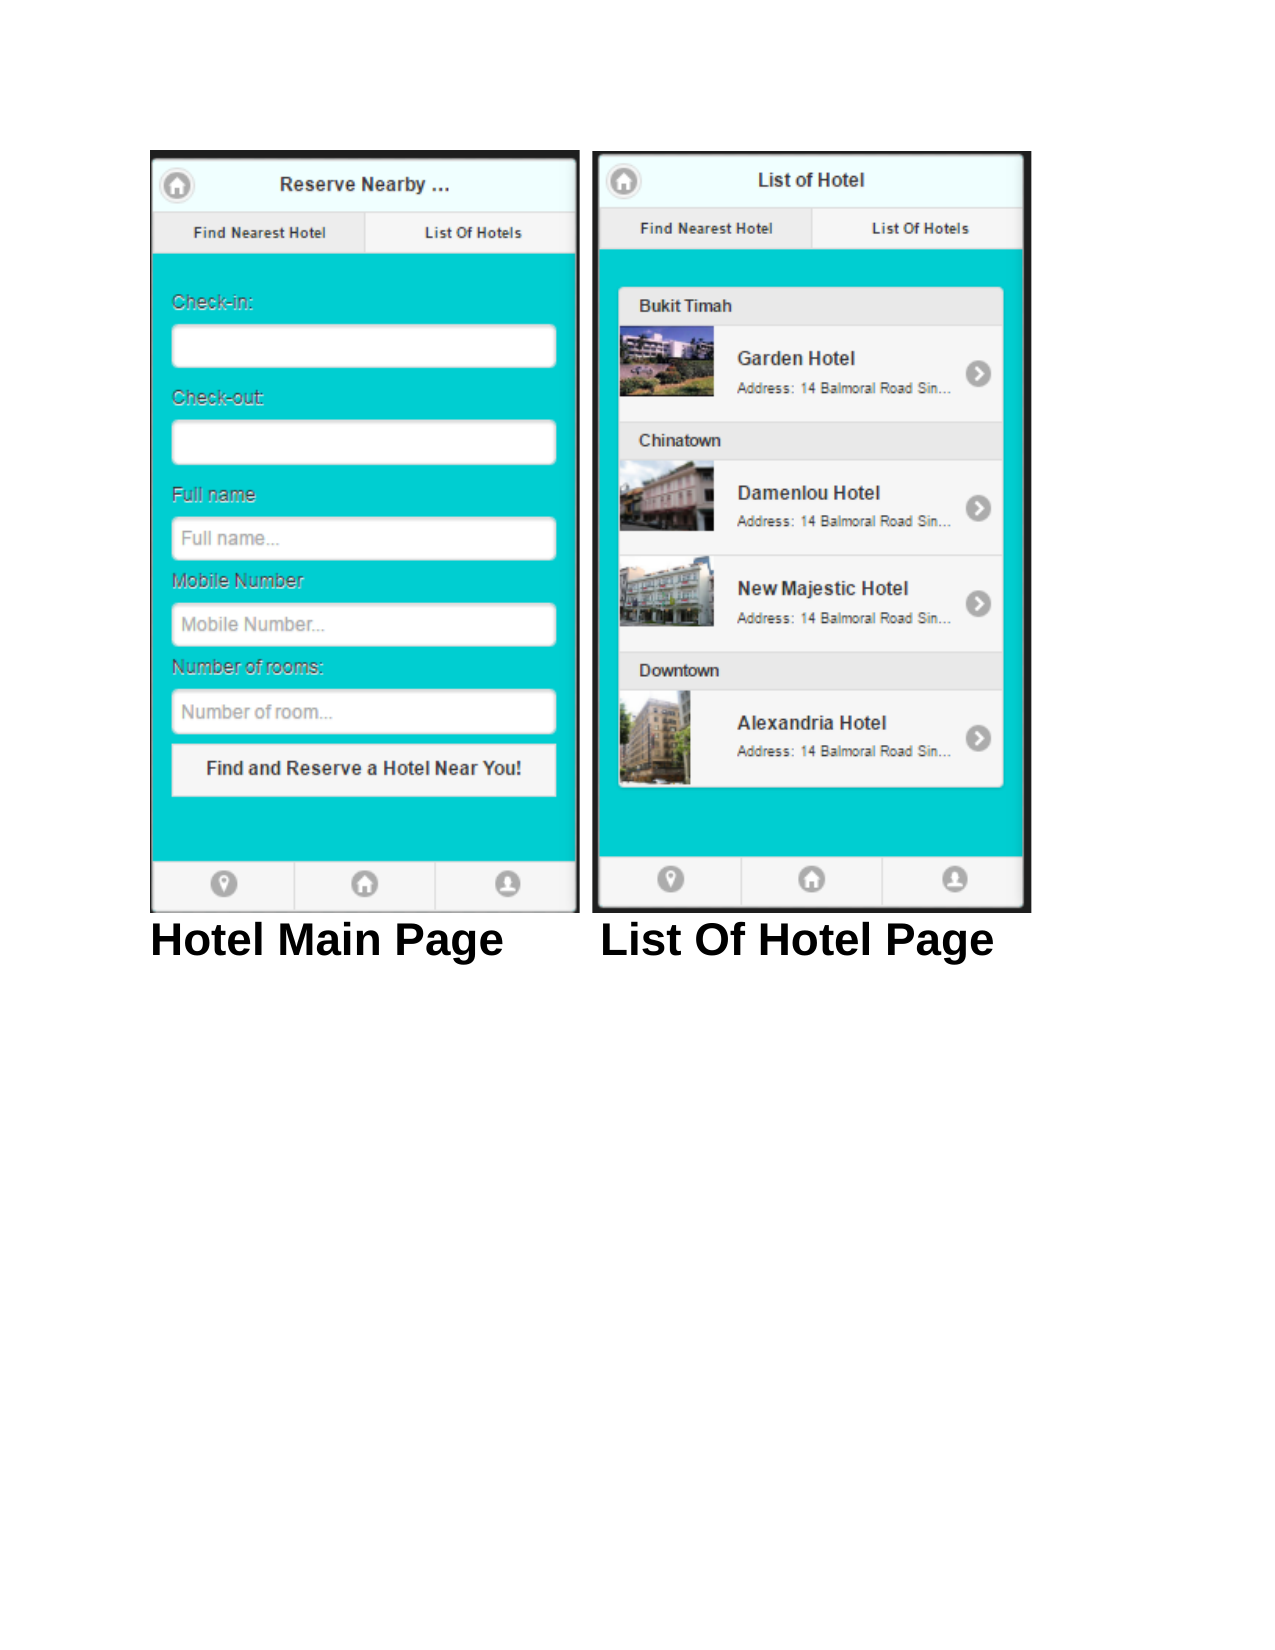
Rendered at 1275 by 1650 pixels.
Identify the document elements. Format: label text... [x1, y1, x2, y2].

picture [592, 151, 1032, 913]
picture [150, 150, 580, 913]
text Hotel Main Page List Of Hotel Page [150, 912, 1125, 965]
